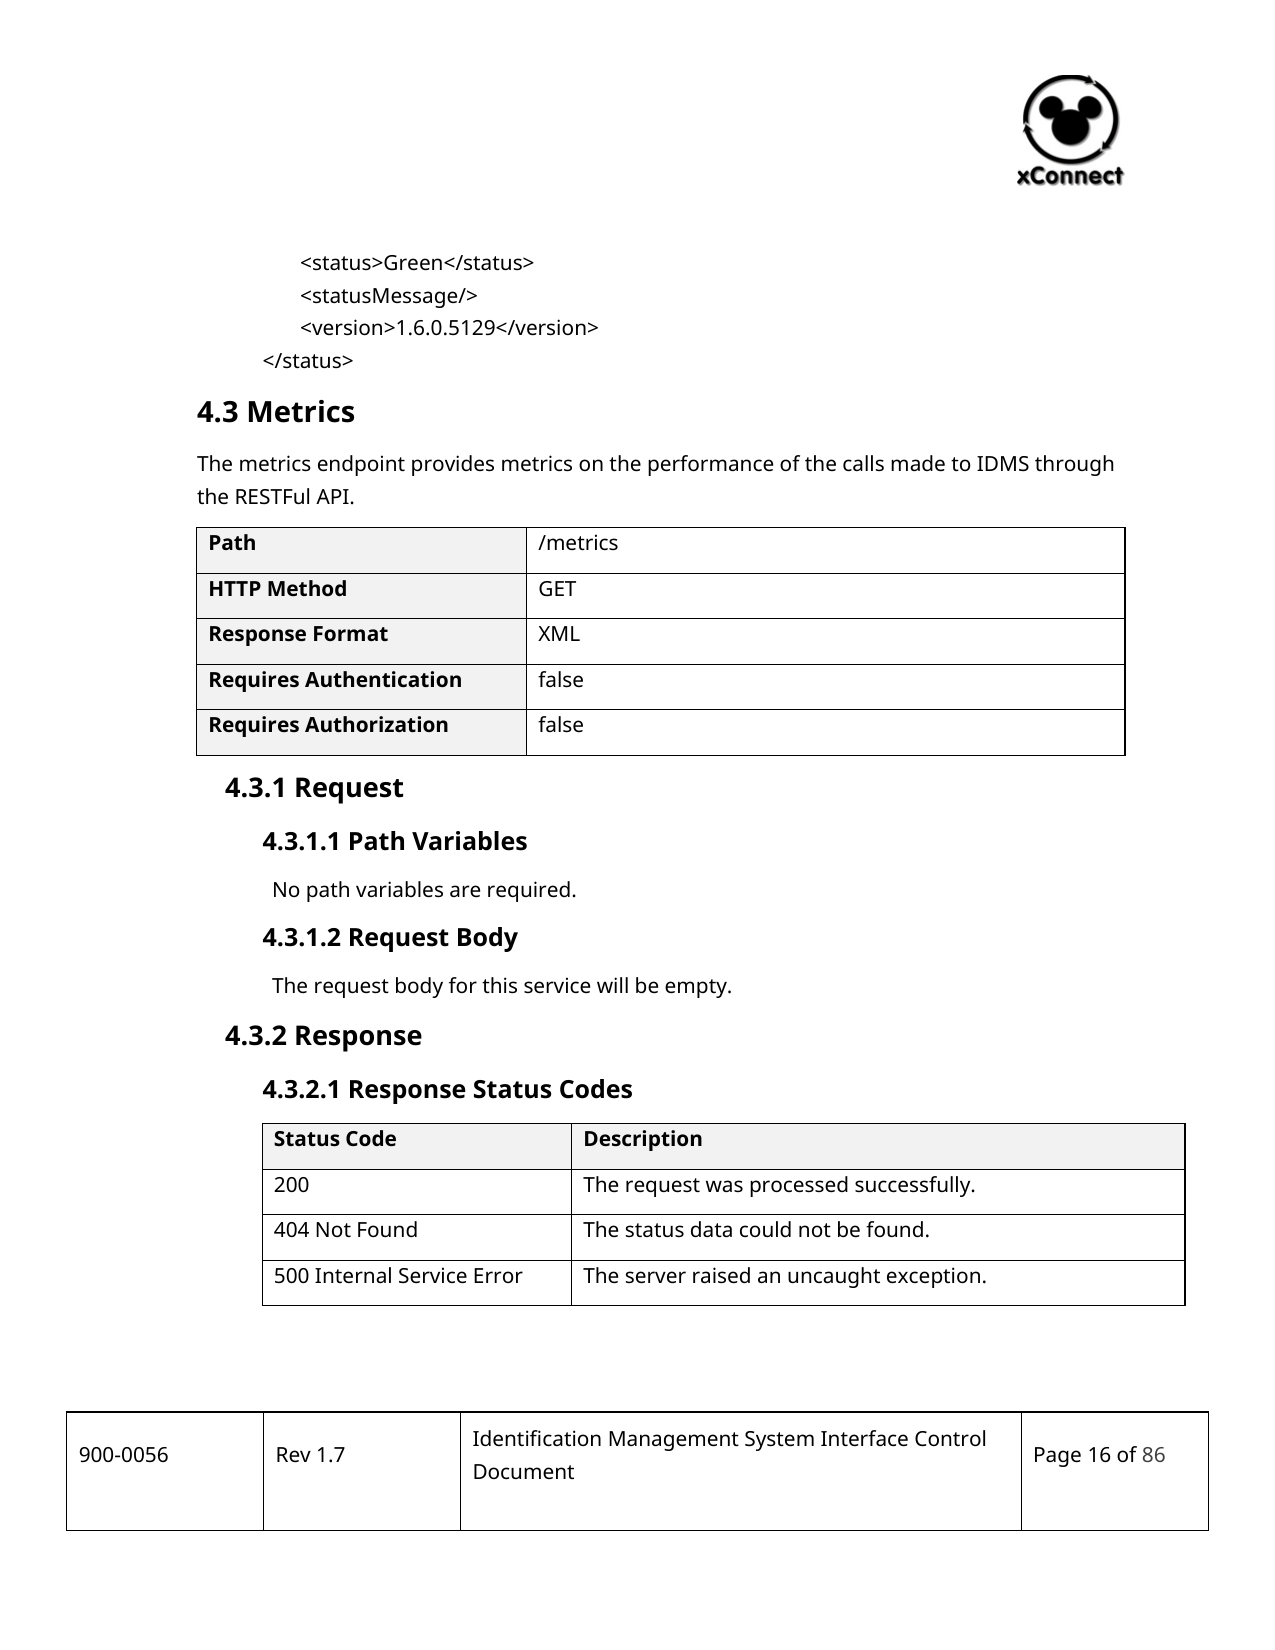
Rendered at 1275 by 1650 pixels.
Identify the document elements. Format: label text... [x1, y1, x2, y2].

table_cell 500 Internal Service Error [263, 1261, 571, 1305]
table_cell GET [527, 574, 1124, 618]
table_cell The request was processed successfully. [572, 1170, 1184, 1214]
table_cell false [527, 710, 1124, 755]
text The request body for this service will be empty. [272, 972, 1125, 1000]
picture [1017, 75, 1125, 187]
table_cell Requires Authentication [197, 665, 526, 709]
table_cell Requires Authorization [197, 710, 526, 755]
table_cell 404 Not Found [263, 1215, 571, 1260]
table_cell false [527, 665, 1124, 709]
table_cell Response Format [197, 619, 526, 664]
table_header Path [197, 528, 526, 573]
subtitle Request Body [262, 920, 1125, 954]
table_cell HTTP Method [197, 574, 526, 618]
text The metrics endpoint provides metrics on the performance of the calls made to IDMS through the RESTFul API. [197, 449, 1125, 511]
subtitle Response Status Codes [262, 1072, 1125, 1106]
subtitle Path Variables [262, 823, 1125, 857]
table_cell The server raised an uncaught exception. [572, 1261, 1184, 1305]
table_header Description [572, 1124, 1184, 1169]
subtitle Response [225, 1017, 1125, 1054]
table_cell 200 [263, 1170, 571, 1214]
subtitle Request [225, 768, 1125, 805]
subtitle Metrics [197, 391, 1125, 431]
table_cell XML [527, 619, 1124, 664]
table_cell The status data could not be found. [572, 1215, 1184, 1260]
table_header Status Code [263, 1124, 571, 1169]
table_header /metrics [527, 528, 1124, 573]
text No path variables are required. [272, 875, 1125, 903]
